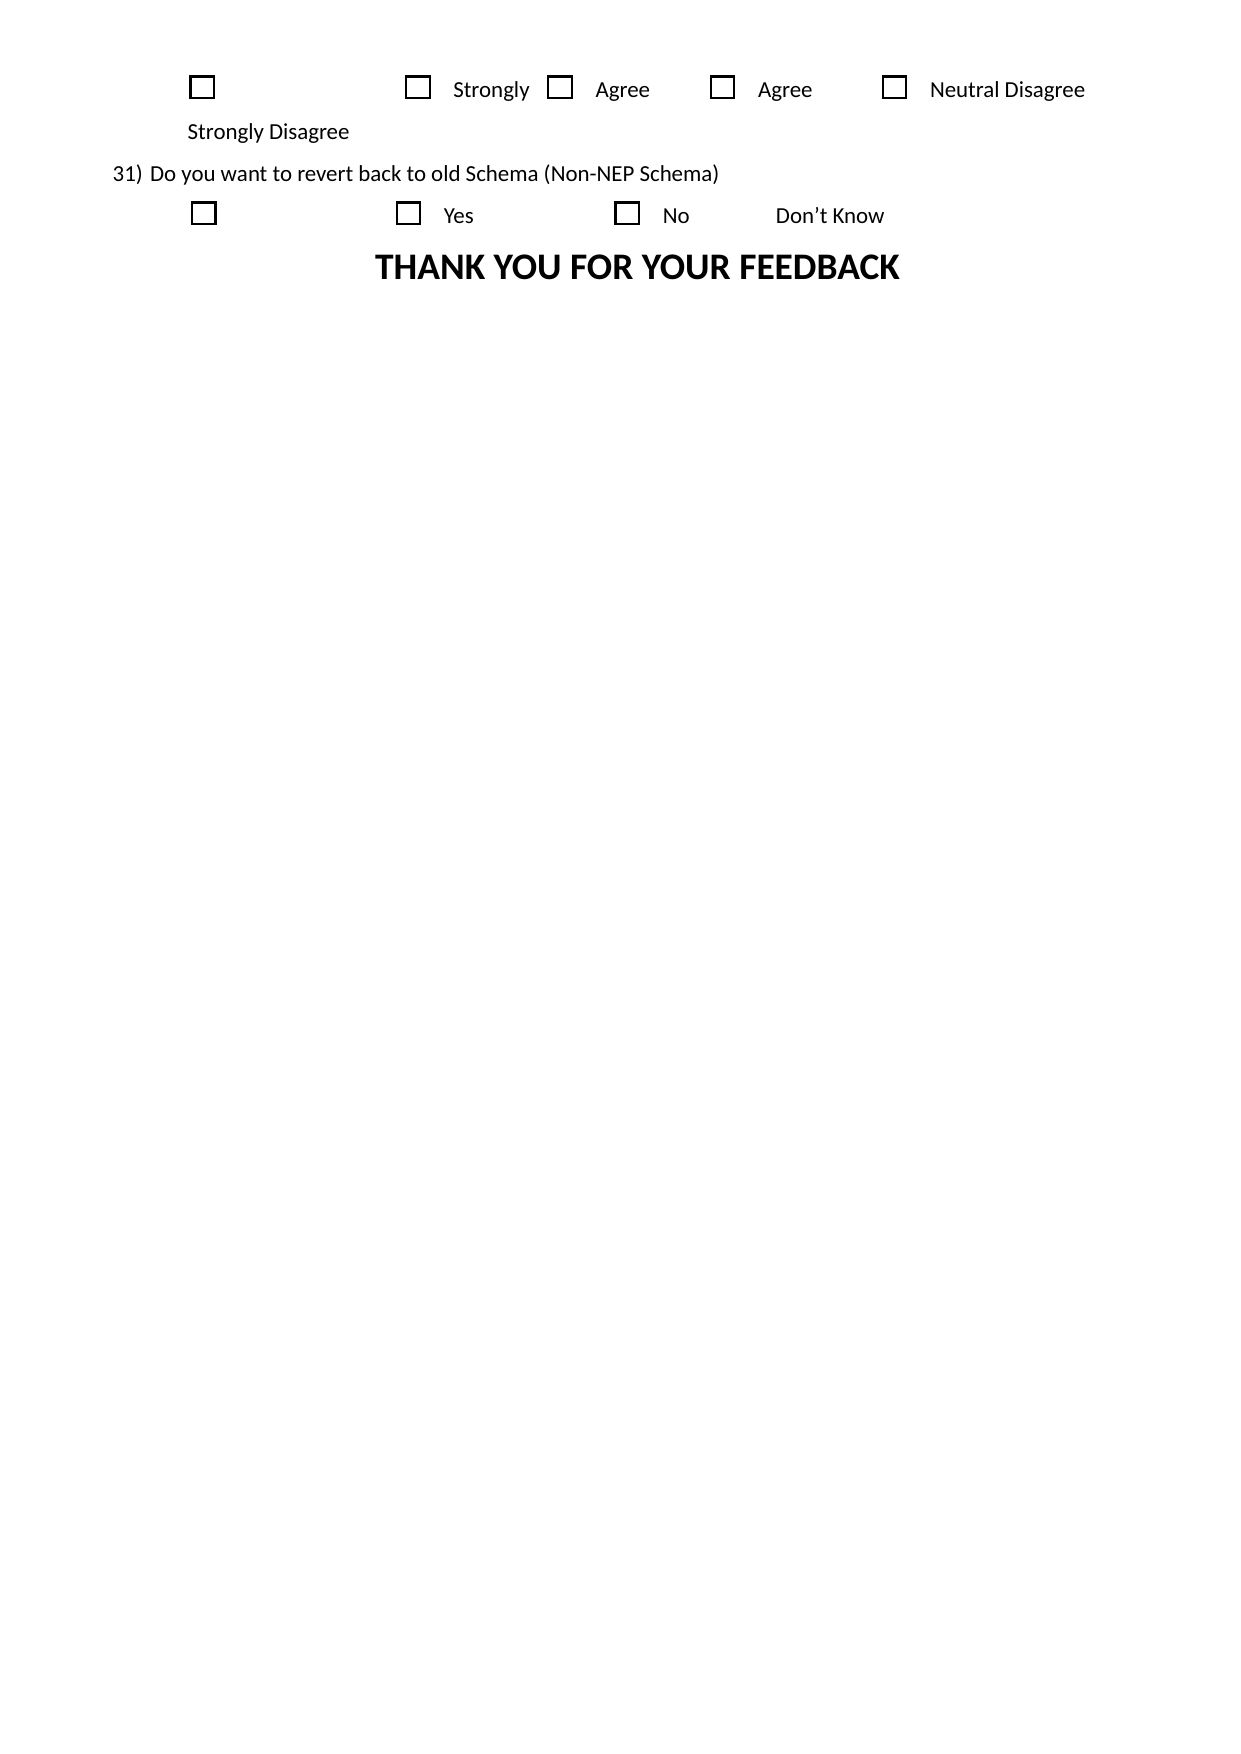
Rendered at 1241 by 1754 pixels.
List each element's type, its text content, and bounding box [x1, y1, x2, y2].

list Do you want to revert back to old Schema (Non-NEP Schema) [112, 159, 1165, 187]
list Yes No Don’t Know [187, 201, 1165, 229]
list Strongly Agree Agree Neutral Disagree Strongly Disagree [187, 75, 1165, 145]
list THANK YOU FOR YOUR FEEDBACK [337, 243, 1165, 289]
